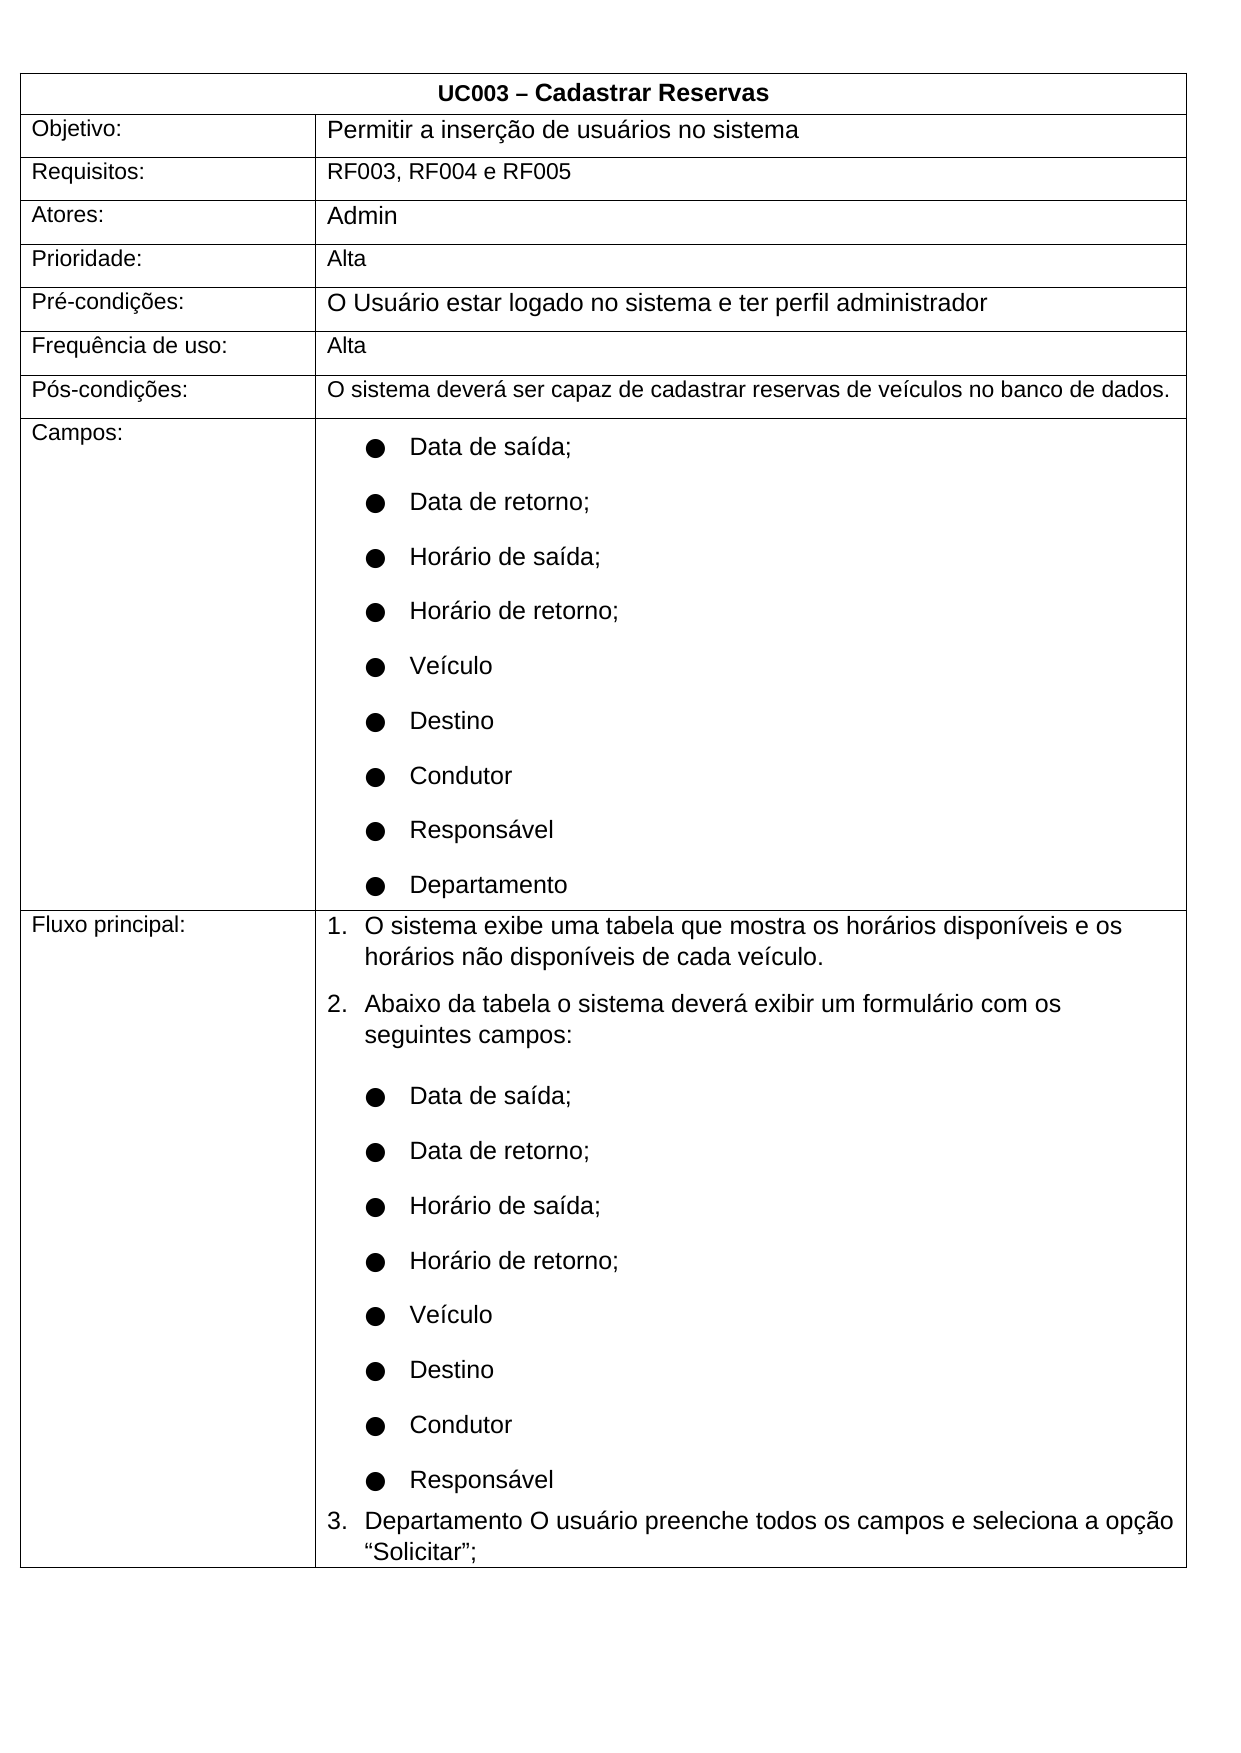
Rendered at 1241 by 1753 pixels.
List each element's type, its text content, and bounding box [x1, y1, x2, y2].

table_cell Prioridade: [21, 245, 315, 287]
table_cell Permitir a inserção de usuários no sistema [316, 115, 1186, 157]
table_cell Data de saída; Data de retorno; Horário de saída; Horário de retorno; Veículo Destino Condutor Responsável Departamento [316, 419, 1186, 910]
table_cell Alta [316, 245, 1186, 287]
table_cell Campos: [21, 419, 315, 910]
table_cell O sistema deverá ser capaz de cadastrar reservas de veículos no banco de dados. [316, 376, 1186, 417]
table_cell Frequência de uso: [21, 332, 315, 375]
table_cell Pré-condições: [21, 288, 315, 331]
table_cell Alta [316, 332, 1186, 375]
table_cell Requisitos: [21, 158, 315, 200]
table_cell Admin [316, 201, 1186, 244]
table_header UC003 – Cadastrar Reservas [21, 74, 1186, 114]
table_cell Pós-condições: [21, 376, 315, 417]
table_cell Fluxo principal: [21, 911, 315, 1567]
table_cell Objetivo: [21, 115, 315, 157]
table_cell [316, 911, 1186, 1567]
table_cell O Usuário estar logado no sistema e ter perfil administrador [316, 288, 1186, 331]
table_cell RF003, RF004 e RF005 [316, 158, 1186, 200]
table_cell Atores: [21, 201, 315, 244]
